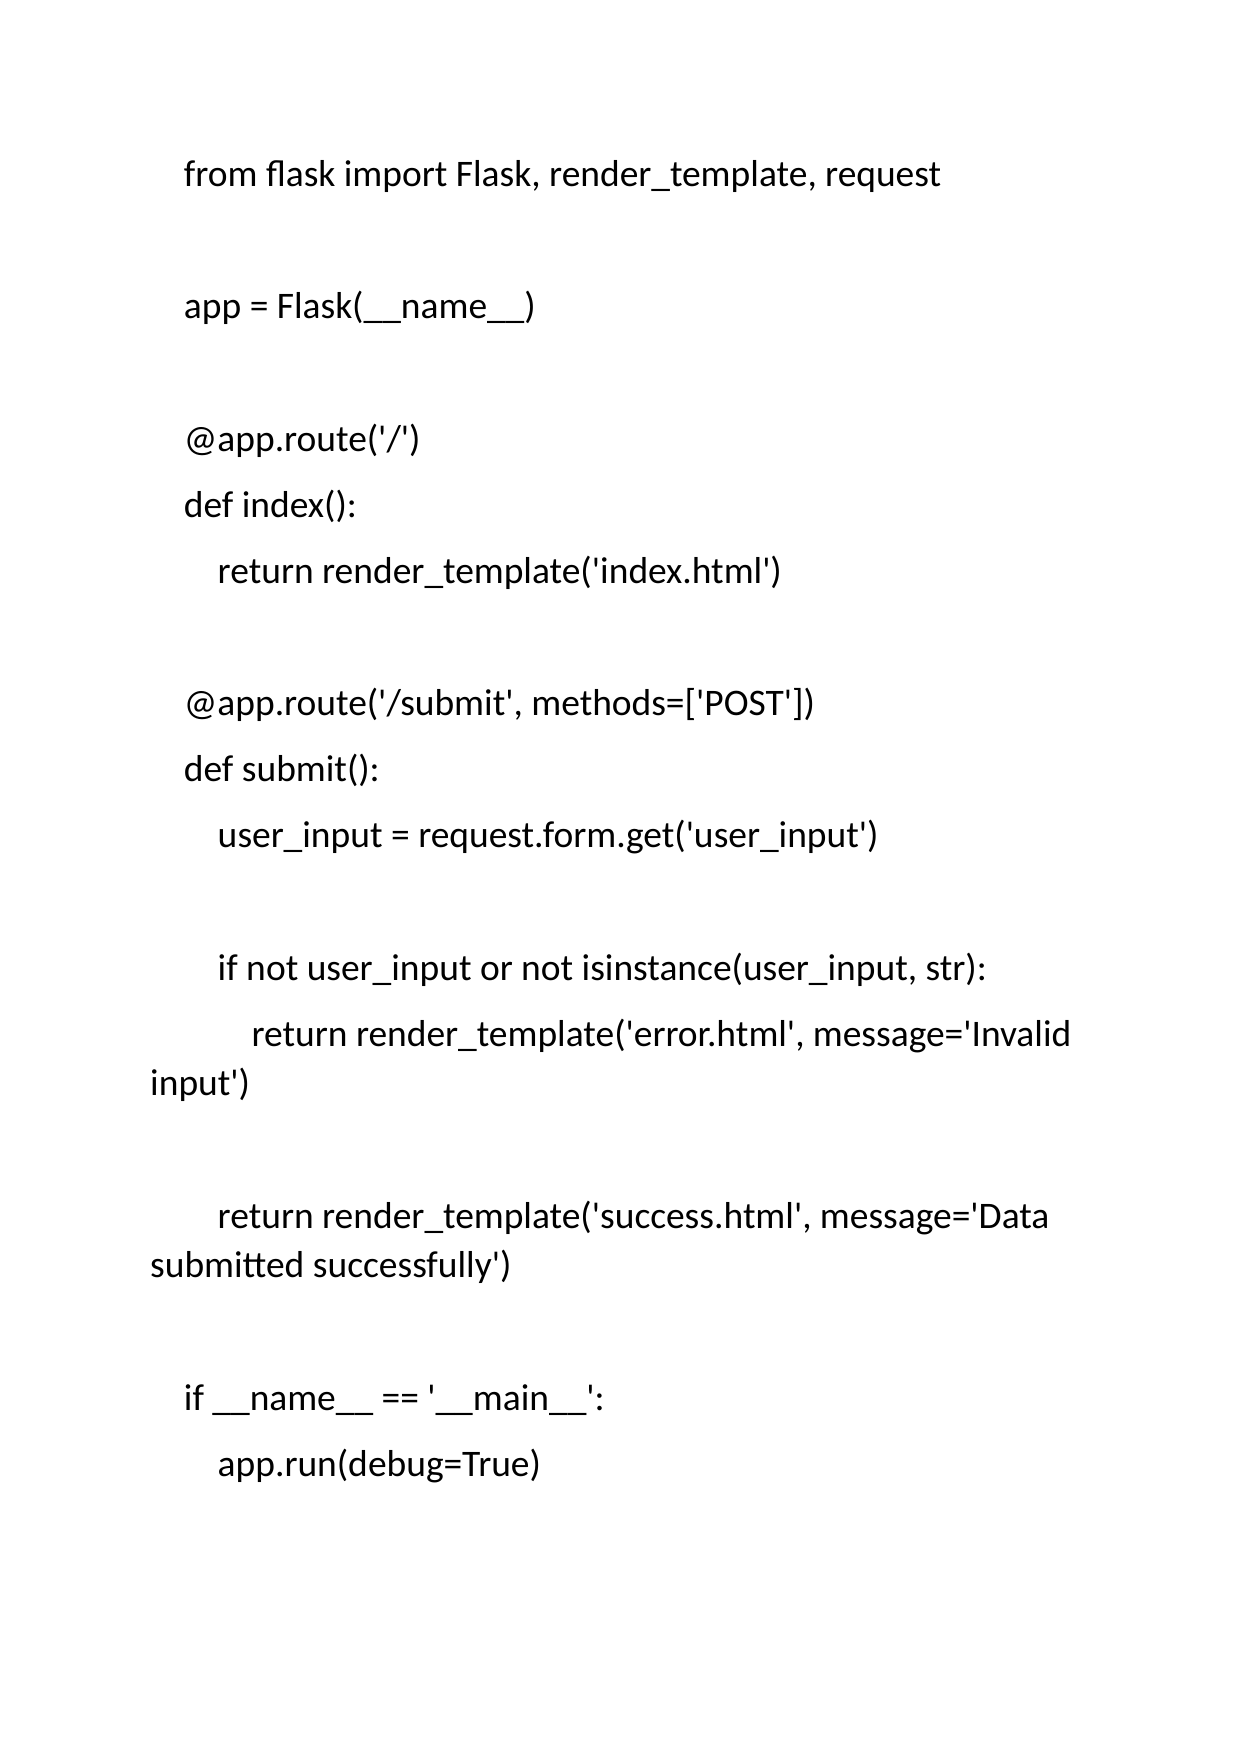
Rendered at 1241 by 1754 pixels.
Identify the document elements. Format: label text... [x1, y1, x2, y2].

text def submit(): [150, 745, 1090, 791]
text app.run(debug=True) [150, 1439, 1090, 1485]
text app = Flask(__name__) [150, 282, 1090, 328]
text return render_template('error.html', message='Invalid input') [150, 1010, 1090, 1105]
text @app.route('/submit', methods=['POST']) [150, 679, 1090, 725]
text from flask import Flask, render_template, request [150, 150, 1090, 196]
text return render_template('success.html', message='Data submitted successfully') [150, 1192, 1090, 1287]
text if not user_input or not isinstance(user_input, str): [150, 944, 1090, 989]
text @app.route('/') [150, 414, 1090, 460]
text user_input = request.form.get('user_input') [150, 811, 1090, 857]
text if __name__ == '__main__': [150, 1373, 1090, 1419]
text return render_template('index.html') [150, 547, 1090, 593]
text def index(): [150, 481, 1090, 527]
